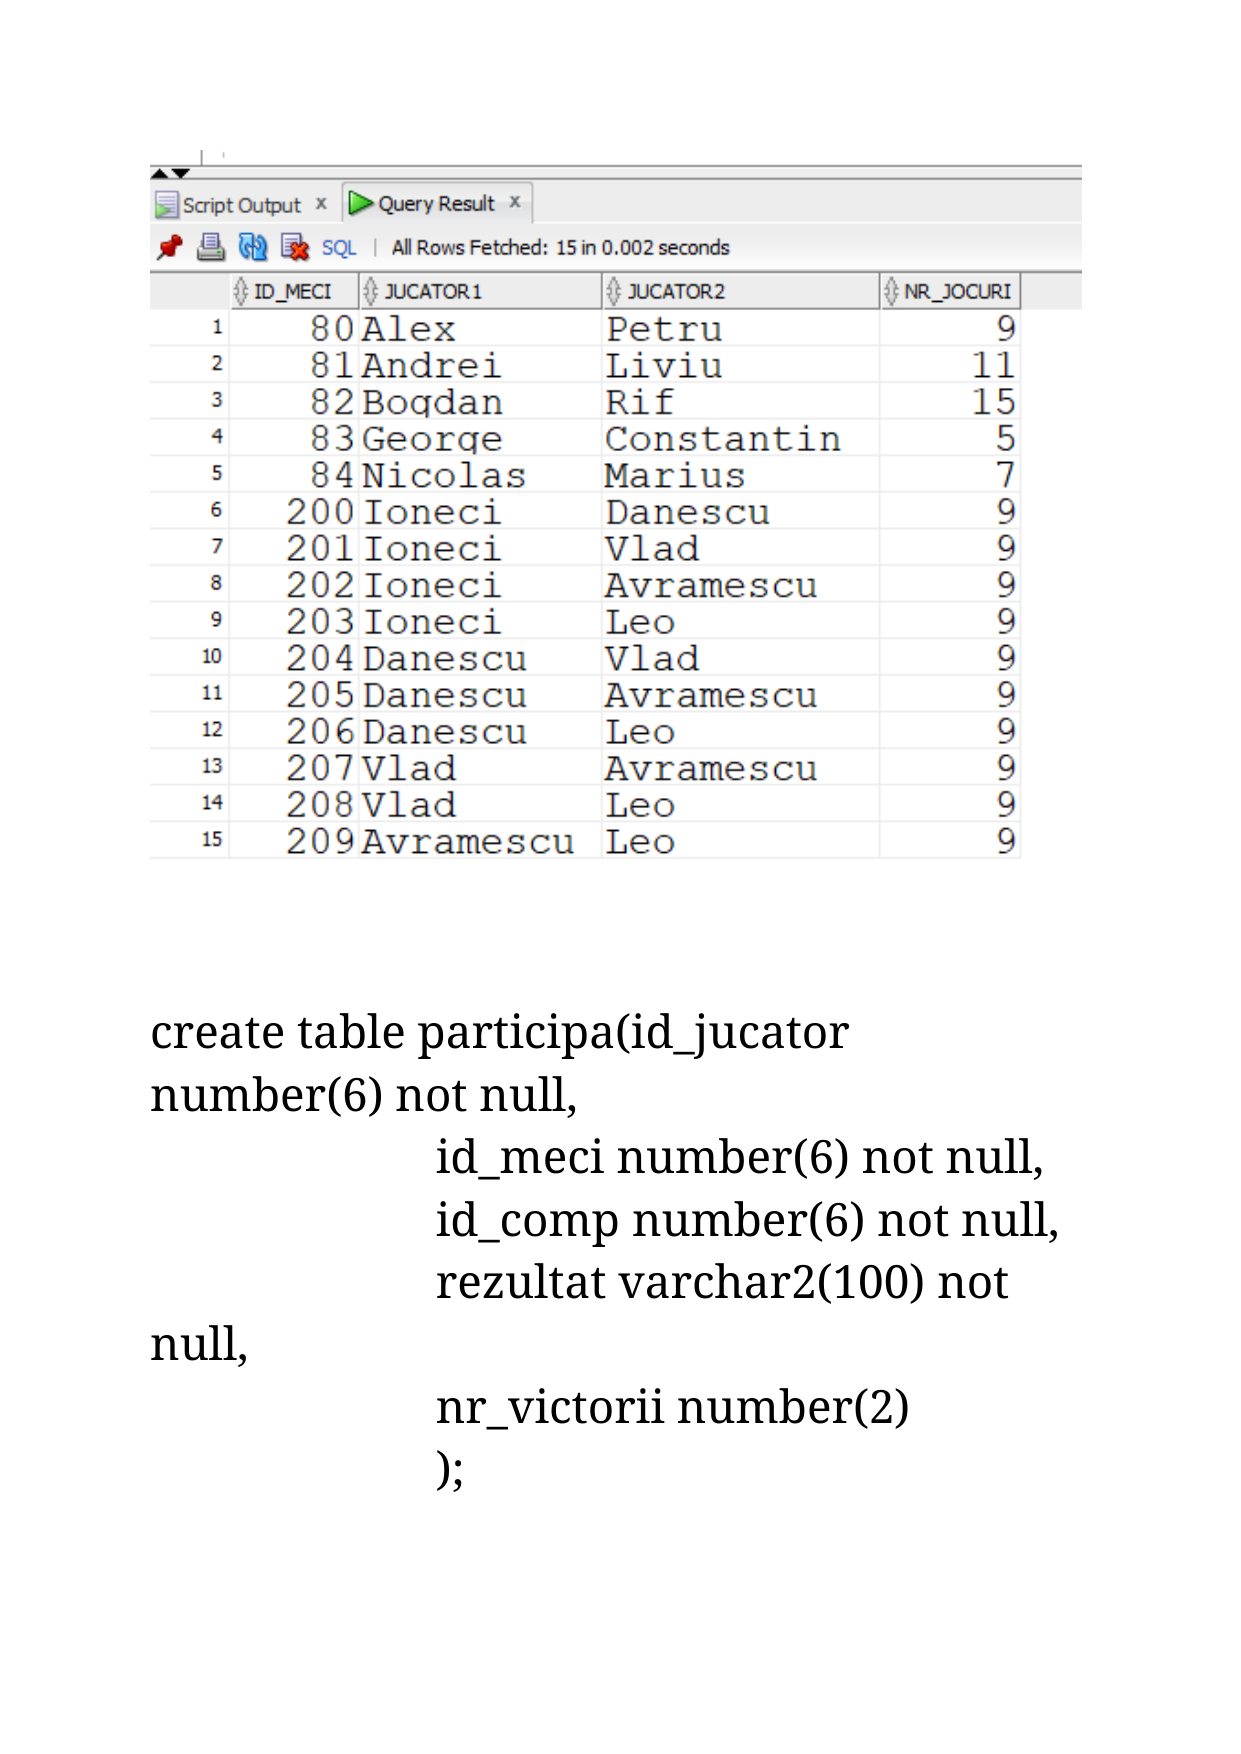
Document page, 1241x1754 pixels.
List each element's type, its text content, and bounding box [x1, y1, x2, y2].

text rezultat varchar2(100) not null, [150, 1249, 1090, 1374]
text id_meci number(6) not null, [150, 1125, 1090, 1187]
picture [150, 150, 1082, 938]
text nr_victorii number(2) [150, 1374, 1090, 1437]
text id_comp number(6) not null, [150, 1187, 1090, 1249]
text ); [150, 1437, 1090, 1499]
text create table participa(id_jucator number(6) not null, [150, 1000, 1090, 1125]
